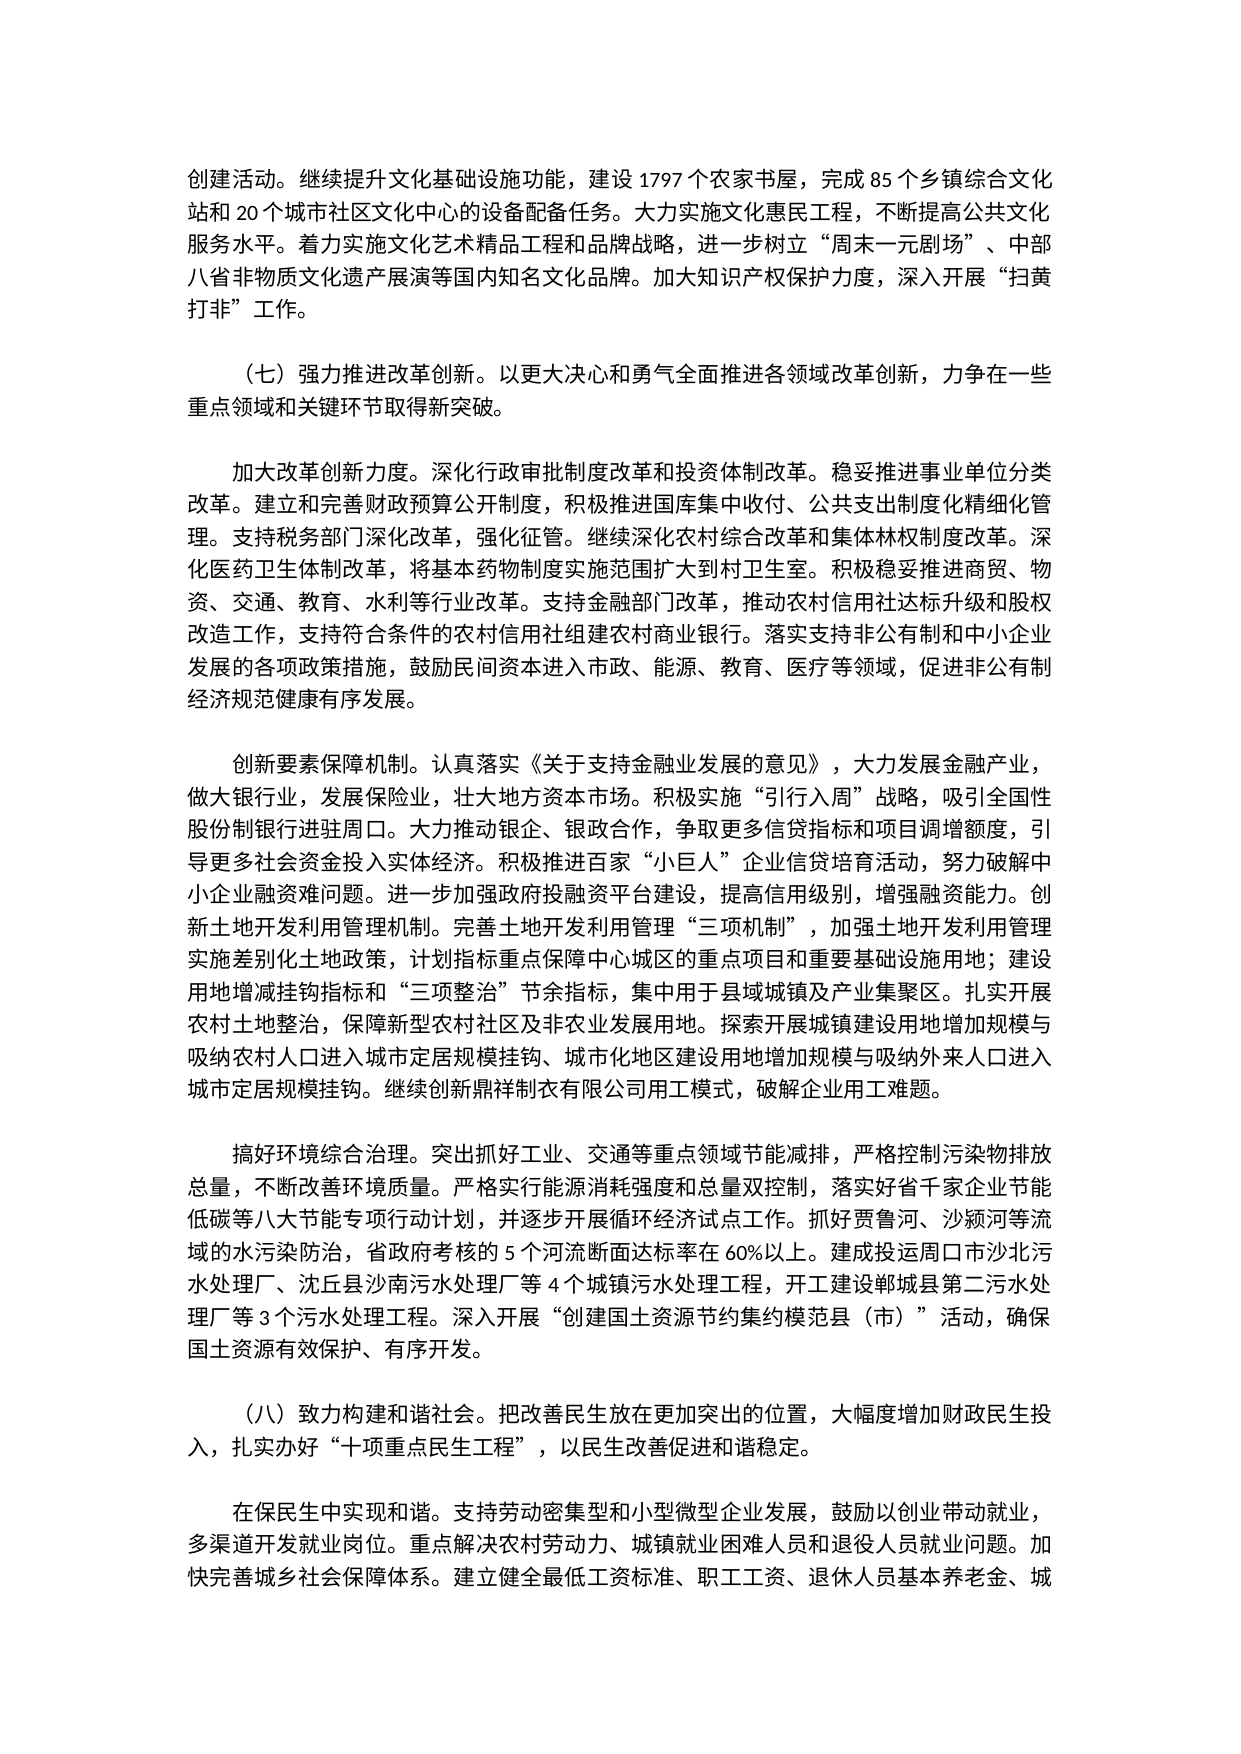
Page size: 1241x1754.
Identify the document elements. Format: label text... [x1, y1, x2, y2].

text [187, 1494, 1053, 1592]
text （八）致力构建和谐社会。把改善民生放在更加突出的位置，大幅度增加财政民生投入，扎实办好“十项重点民生工程”，以民生改善促进和谐稳定。 [187, 1397, 1053, 1462]
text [187, 162, 1053, 324]
text 创新要素保障机制。认真落实《关于支持金融业发展的意见》，大力发展金融产业，做大银行业，发展保险业，壮大地方资本市场。积极实施“引行入周”战略，吸引全国性股份制银行进驻周口。大力推动银企、银政合作，争取更多信贷指标和项目调增额度，引导更多社会资金投入实体经济。积极推进百家“小巨人”企业信贷培育活动，努力破解中小企业融资难问题。进一步加强政府投融资平台建设，提高信用级别，增强融资能力。创新土地开发利用管理机制。完善土地开发利用管理“三项机制”，加强土地开发利用管理。实施差别化土地政策，计划指标重点保障中心城区的重点项目和重要基础设施用地；建设用地增减挂钩指标和“三项整治”节余指标，集中用于县域城镇及产业集聚区。扎实开展农村土地整治，保障新型农村社区及非农业发展用地。探索开展城镇建设用地增加规模与吸纳农村人口进入城市定居规模挂钩、城市化地区建设用地增加规模与吸纳外来人口进入城市定居规模挂钩。继续创新鼎祥制衣有限公司用工模式，破解企业用工难题。 [187, 747, 1053, 1104]
text （七）强力推进改革创新。以更大决心和勇气全面推进各领域改革创新，力争在一些重点领域和关键环节取得新突破。 [187, 357, 1053, 422]
text 搞好环境综合治理。突出抓好工业、交通等重点领域节能减排，严格控制污染物排放总量，不断改善环境质量。严格实行能源消耗强度和总量双控制，落实好省千家企业节能低碳等八大节能专项行动计划，并逐步开展循环经济试点工作。抓好贾鲁河、沙颍河等流域的水污染防治，省政府考核的5个河流断面达标率在60%以上。建成投运周口市沙北污水处理厂、沈丘县沙南污水处理厂等4个城镇污水处理工程，开工建设郸城县第二污水处理厂等3个污水处理工程。深入开展“创建国土资源节约集约模范县（市）”活动，确保国土资源有效保护、有序开发。 [187, 1137, 1053, 1364]
text 加大改革创新力度。深化行政审批制度改革和投资体制改革。稳妥推进事业单位分类改革。建立和完善财政预算公开制度，积极推进国库集中收付、公共支出制度化精细化管理。支持税务部门深化改革，强化征管。继续深化农村综合改革和集体林权制度改革。深化医药卫生体制改革，将基本药物制度实施范围扩大到村卫生室。积极稳妥推进商贸、物资、交通、教育、水利等行业改革。支持金融部门改革，推动农村信用社达标升级和股权改造工作，支持符合条件的农村信用社组建农村商业银行。落实支持非公有制和中小企业发展的各项政策措施，鼓励民间资本进入市政、能源、教育、医疗等领域，促进非公有制经济规范健康有序发展。 [187, 454, 1053, 714]
